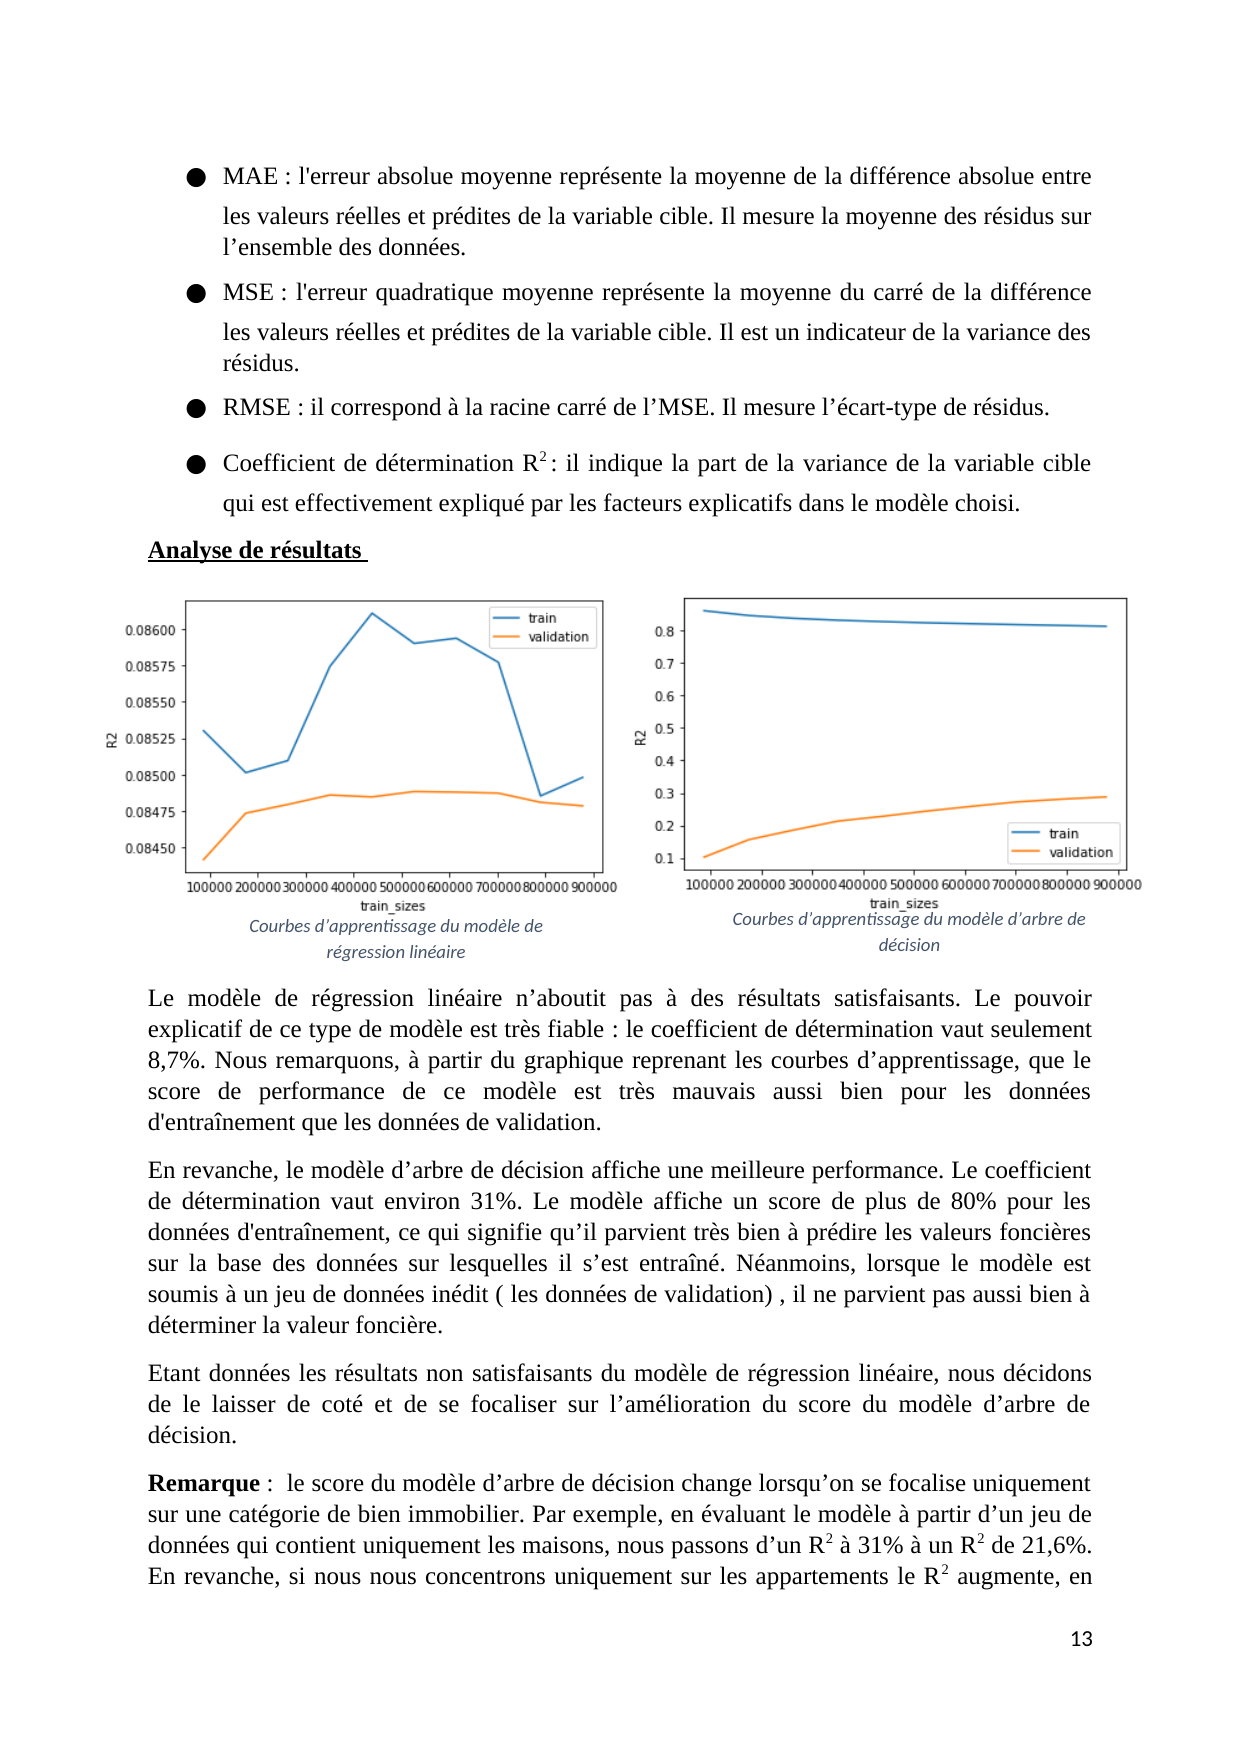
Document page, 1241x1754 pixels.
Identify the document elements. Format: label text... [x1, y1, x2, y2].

picture [629, 588, 1145, 917]
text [148, 1468, 1093, 1590]
list MSE : l'erreur quadratique moyenne représente la moyenne du carré de la différence les valeurs réelles et prédites de la variable cible. Il est un indicateur de la variance des résidus. [185, 263, 1093, 377]
text Le modèle de régression linéaire n’aboutit pas à des résultats satisfaisants. Le pouvoir explicatif de ce type de modèle est très fiable : le coefficient de détermination vaut seulement 8,7%. Nous remarquons, à partir du graphique reprenant les courbes d’apprentissage, que le score de performance de ce modèle est très mauvais aussi bien pour les données d'entraînement que les données de validation. [148, 983, 1093, 1136]
list Coefficient de détermination R2 : il indique la part de la variance de la variable cible qui est effectivement expliqué par les facteurs explicatifs dans le modèle choisi. [185, 434, 1093, 516]
list RMSE : il correspond à la racine carré de l’MSE. Il mesure l’écart-type de résidus. [185, 379, 1093, 430]
list MAE : l'erreur absolue moyenne représente la moyenne de la différence absolue entre les valeurs réelles et prédites de la variable cible. Il mesure la moyenne des résidus sur l’ensemble des données. [185, 148, 1093, 261]
picture [103, 588, 618, 917]
text En revanche, le modèle d’arbre de décision affiche une meilleure performance. Le coefficient de détermination vaut environ 31%. Le modèle affiche un score de plus de 80% pour les données d'entraînement, ce qui signifie qu’il parvient très bien à prédire les valeurs foncières sur la base des données sur lesquelles il s’est entraîné. Néanmoins, lorsque le modèle est soumis à un jeu de données inédit ( les données de validation) , il ne parvient pas aussi bien à déterminer la valeur foncière. [148, 1155, 1093, 1339]
text Analyse de résultats [148, 535, 1093, 564]
text Etant données les résultats non satisfaisants du modèle de régression linéaire, nous décidons de le laisser de coté et de se focaliser sur l’amélioration du score du modèle d’arbre de décision. [148, 1358, 1093, 1449]
